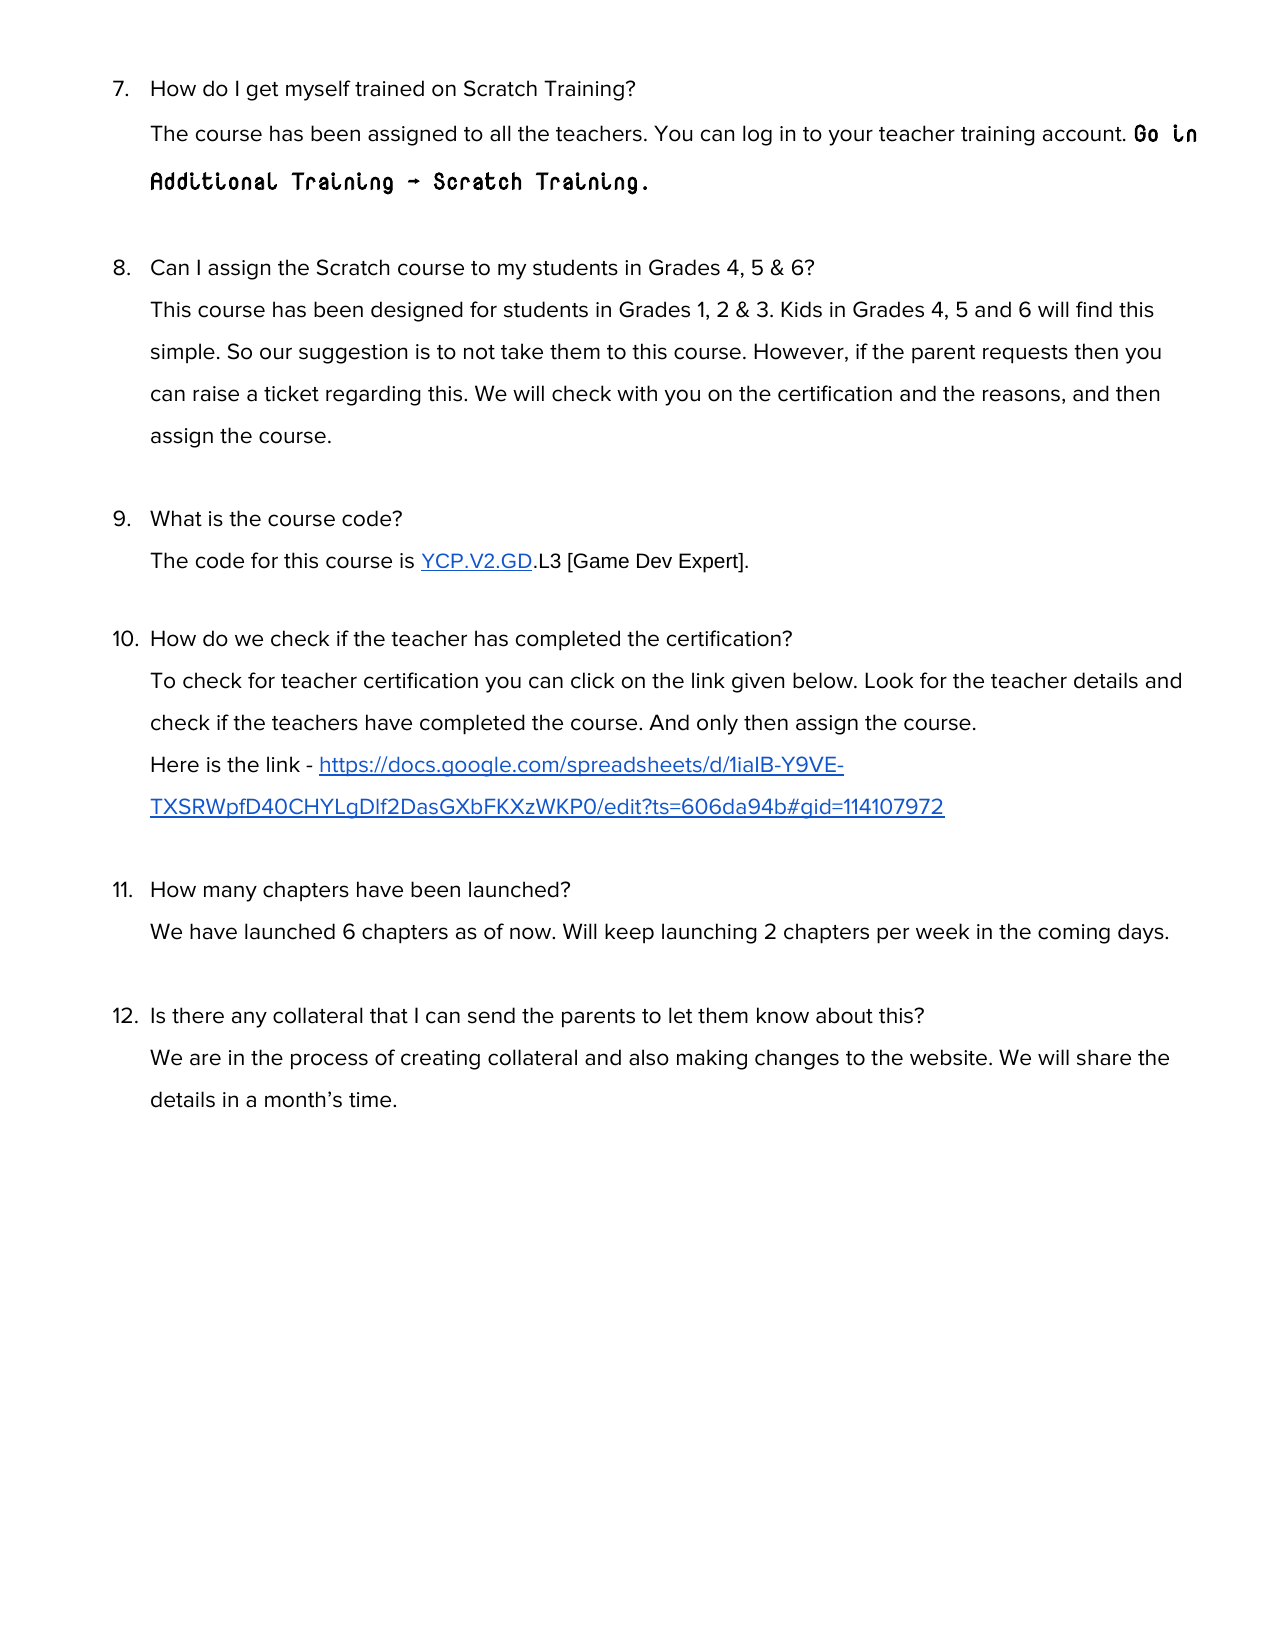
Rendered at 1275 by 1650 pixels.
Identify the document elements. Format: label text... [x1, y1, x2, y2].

text details in a month’s time. [75, 1086, 1200, 1114]
list Can I assign the Scratch course to my students in Grades 4, 5 & 6? [112, 254, 1200, 282]
text We are in the process of creating collateral and also making changes to the website. We will share the [75, 1044, 1200, 1072]
list What is the course code? [112, 506, 1200, 534]
text Here is the link - https://docs.google.com/spreadsheets/d/1iaIB-Y9VE-TXSRWpfD40CHYLgDlf2DasGXbFKXzWKP0/edit?ts=606da94b#gid=114107972 [150, 751, 1200, 821]
text The course has been assigned to all the teachers. You can log in to your teacher training account. Go in Additional Training → Scratch Training. [150, 117, 1200, 197]
text To check for teacher certification you can click on the link given below. Look for the teacher details and check if the teachers have completed the course. And only then assign the course. [150, 667, 1200, 737]
text The code for this course is YCP.V2.GD.L3 [Game Dev Expert]. [150, 548, 1200, 576]
list How many chapters have been launched? [112, 877, 1200, 905]
list How do I get myself trained on Scratch Training? [112, 75, 1200, 103]
text We have launched 6 chapters as of now. Will keep launching 2 chapters per week in the coming days. [150, 919, 1200, 947]
text This course has been designed for students in Grades 1, 2 & 3. Kids in Grades 4, 5 and 6 will find this simple. So our suggestion is to not take them to this course. However, if the parent requests then you can raise a ticket regarding this. We will check with you on the certification and the reasons, and then assign the course. [150, 296, 1200, 450]
list How do we check if the teacher has completed the certification? [112, 626, 1200, 653]
list Is there any collateral that I can send the parents to let them know about this? [112, 1002, 1200, 1030]
